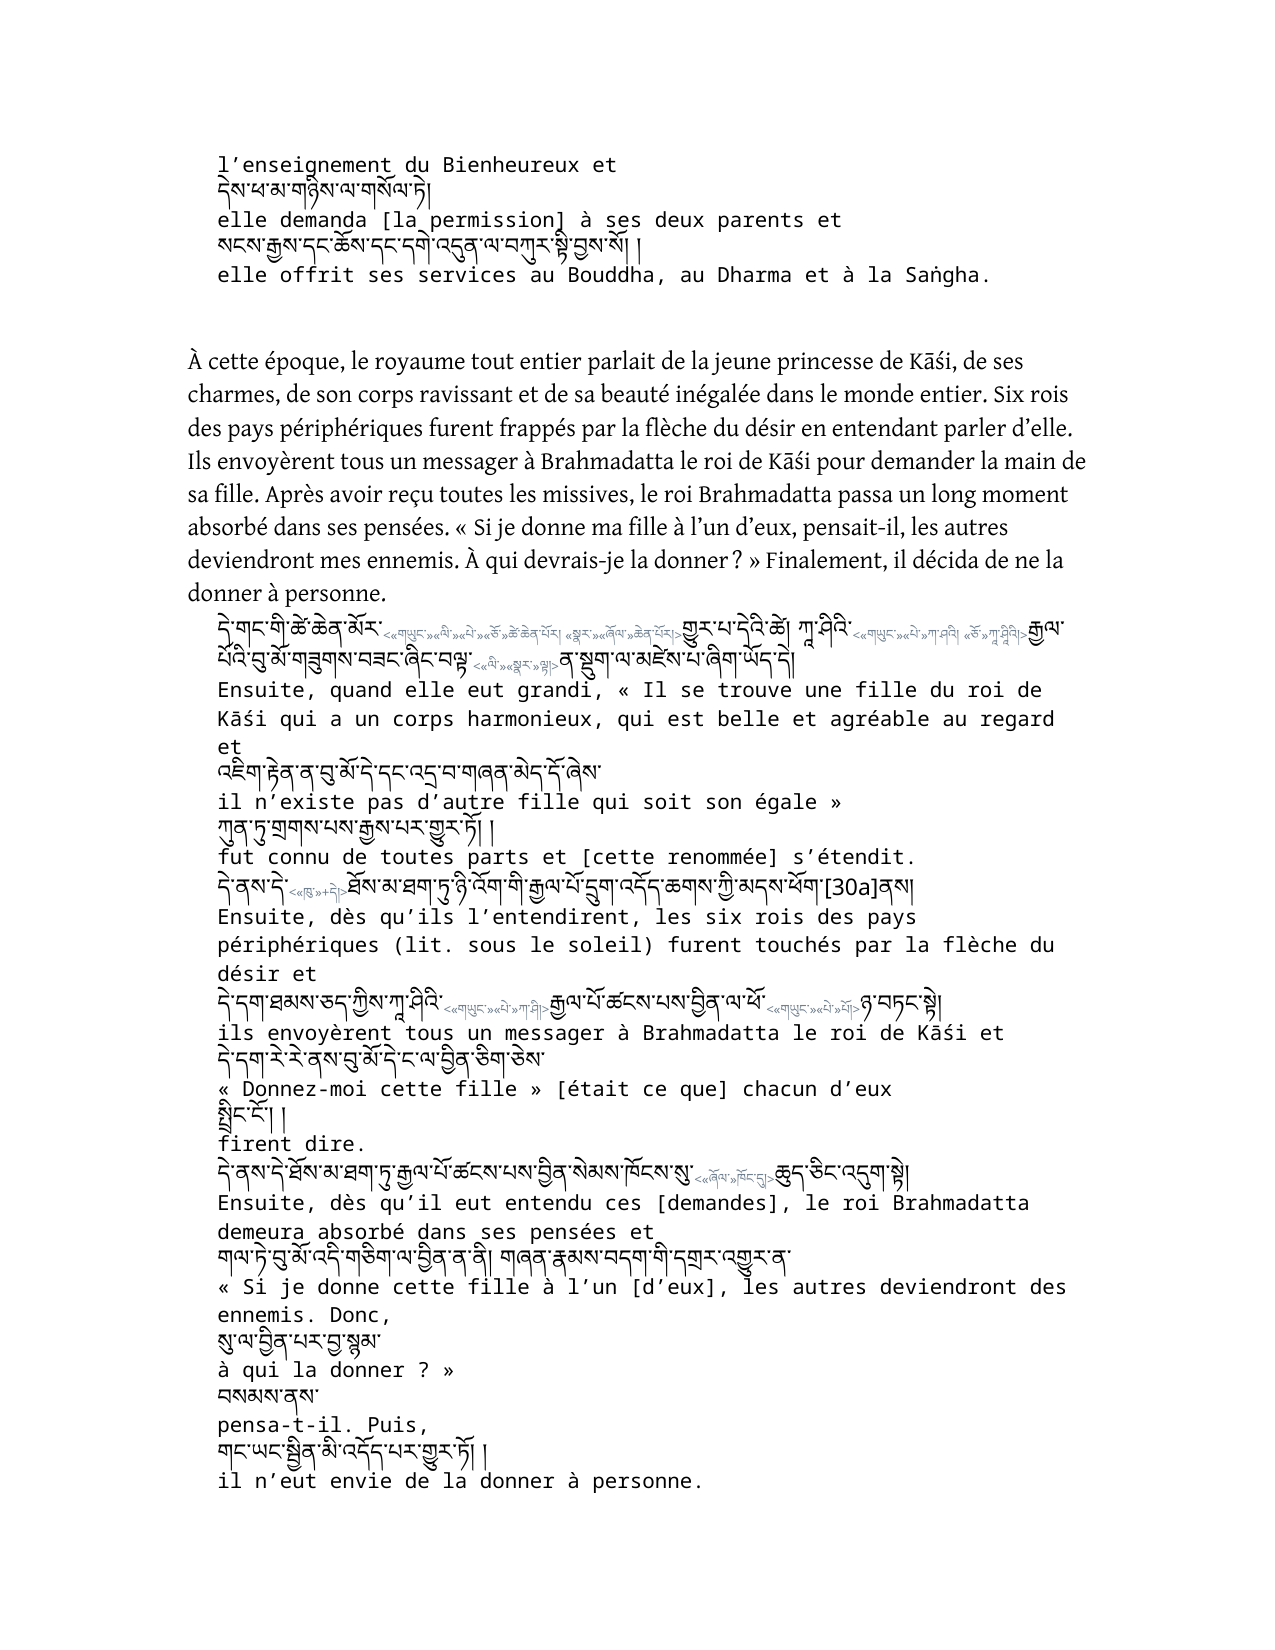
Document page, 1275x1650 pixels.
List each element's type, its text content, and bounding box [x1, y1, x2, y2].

text À cette époque, le royaume tout entier parlait de la jeune princesse de Kāśi, de ses charmes, de son corps ravissant et de sa beauté inégalée dans le monde entier. Six rois des pays périphériques furent frappés par la flèche du désir en entendant parler d’elle. Ils envoyèrent tous un messager à Brahmadatta le roi de Kāśi pour demander la main de sa fille. Après avoir reçu toutes les missives, le roi Brahmadatta passa un long moment absorbé dans ses pensées. « Si je donne ma fille à l’un d’eux, pensait-il, les autres deviendront mes ennemis. À qui devrais-je la donner ? » Finalement, il décida de ne la donner à personne. [187, 348, 1087, 608]
